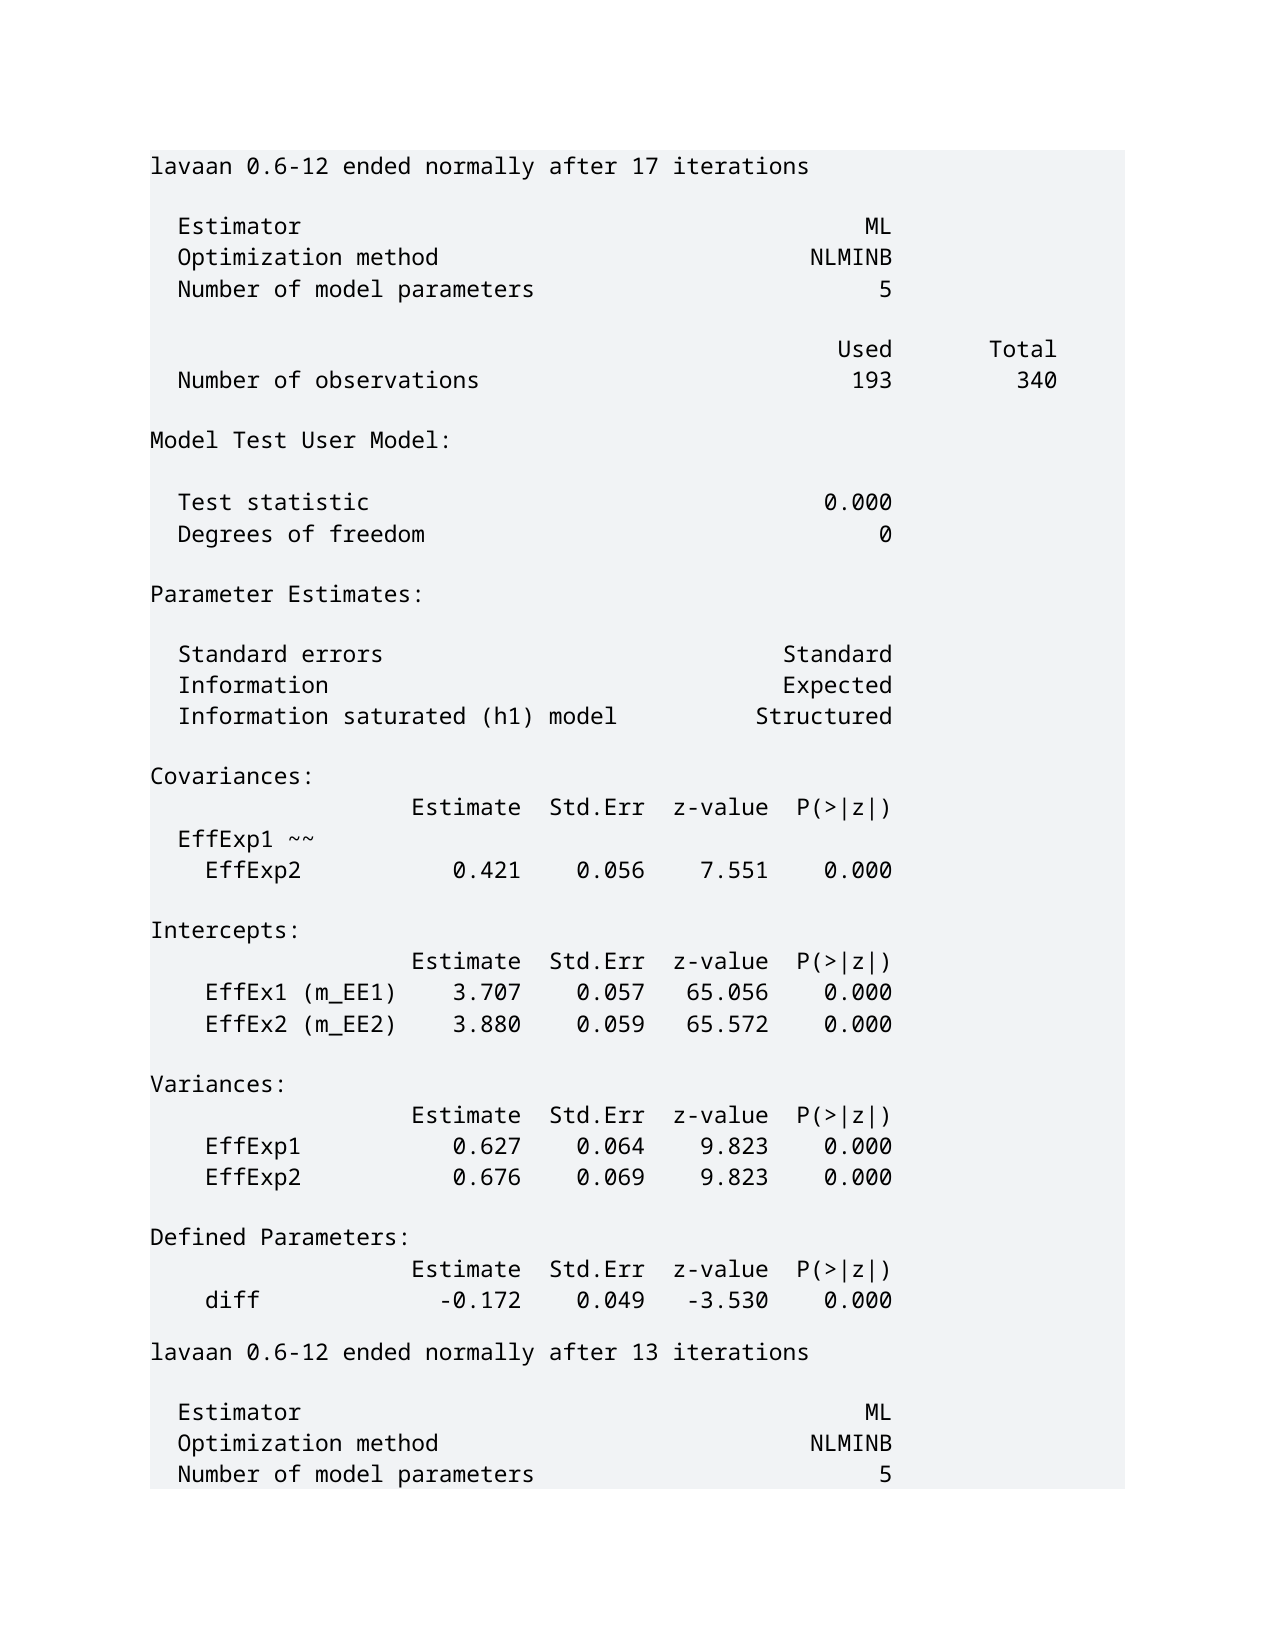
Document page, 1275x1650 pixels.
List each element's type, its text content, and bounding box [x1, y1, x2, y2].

text lavaan 0.6-12 ended normally after 17 iterations Estimator ML Optimization method NLMINB Number of model parameters 5 Used Total Number of observations 193 340 Model Test User Model: Test statistic 0.000 Degrees of freedom 0 Parameter Estimates: Standard errors Standard Information Expected Information saturated (h1) model Structured Covariances: Estimate Std.Err z-value P(>|z|) EffExp1 ~~ EffExp2 0.421 0.056 7.551 0.000 Intercepts: Estimate Std.Err z-value P(>|z|) EffEx1 (m_EE1) 3.707 0.057 65.056 0.000 EffEx2 (m_EE2) 3.880 0.059 65.572 0.000 Variances: Estimate Std.Err z-value P(>|z|) EffExp1 0.627 0.064 9.823 0.000 EffExp2 0.676 0.069 9.823 0.000 Defined Parameters: Estimate Std.Err z-value P(>|z|) diff -0.172 0.049 -3.530 0.000 [150, 150, 1125, 1315]
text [150, 1336, 1125, 1489]
